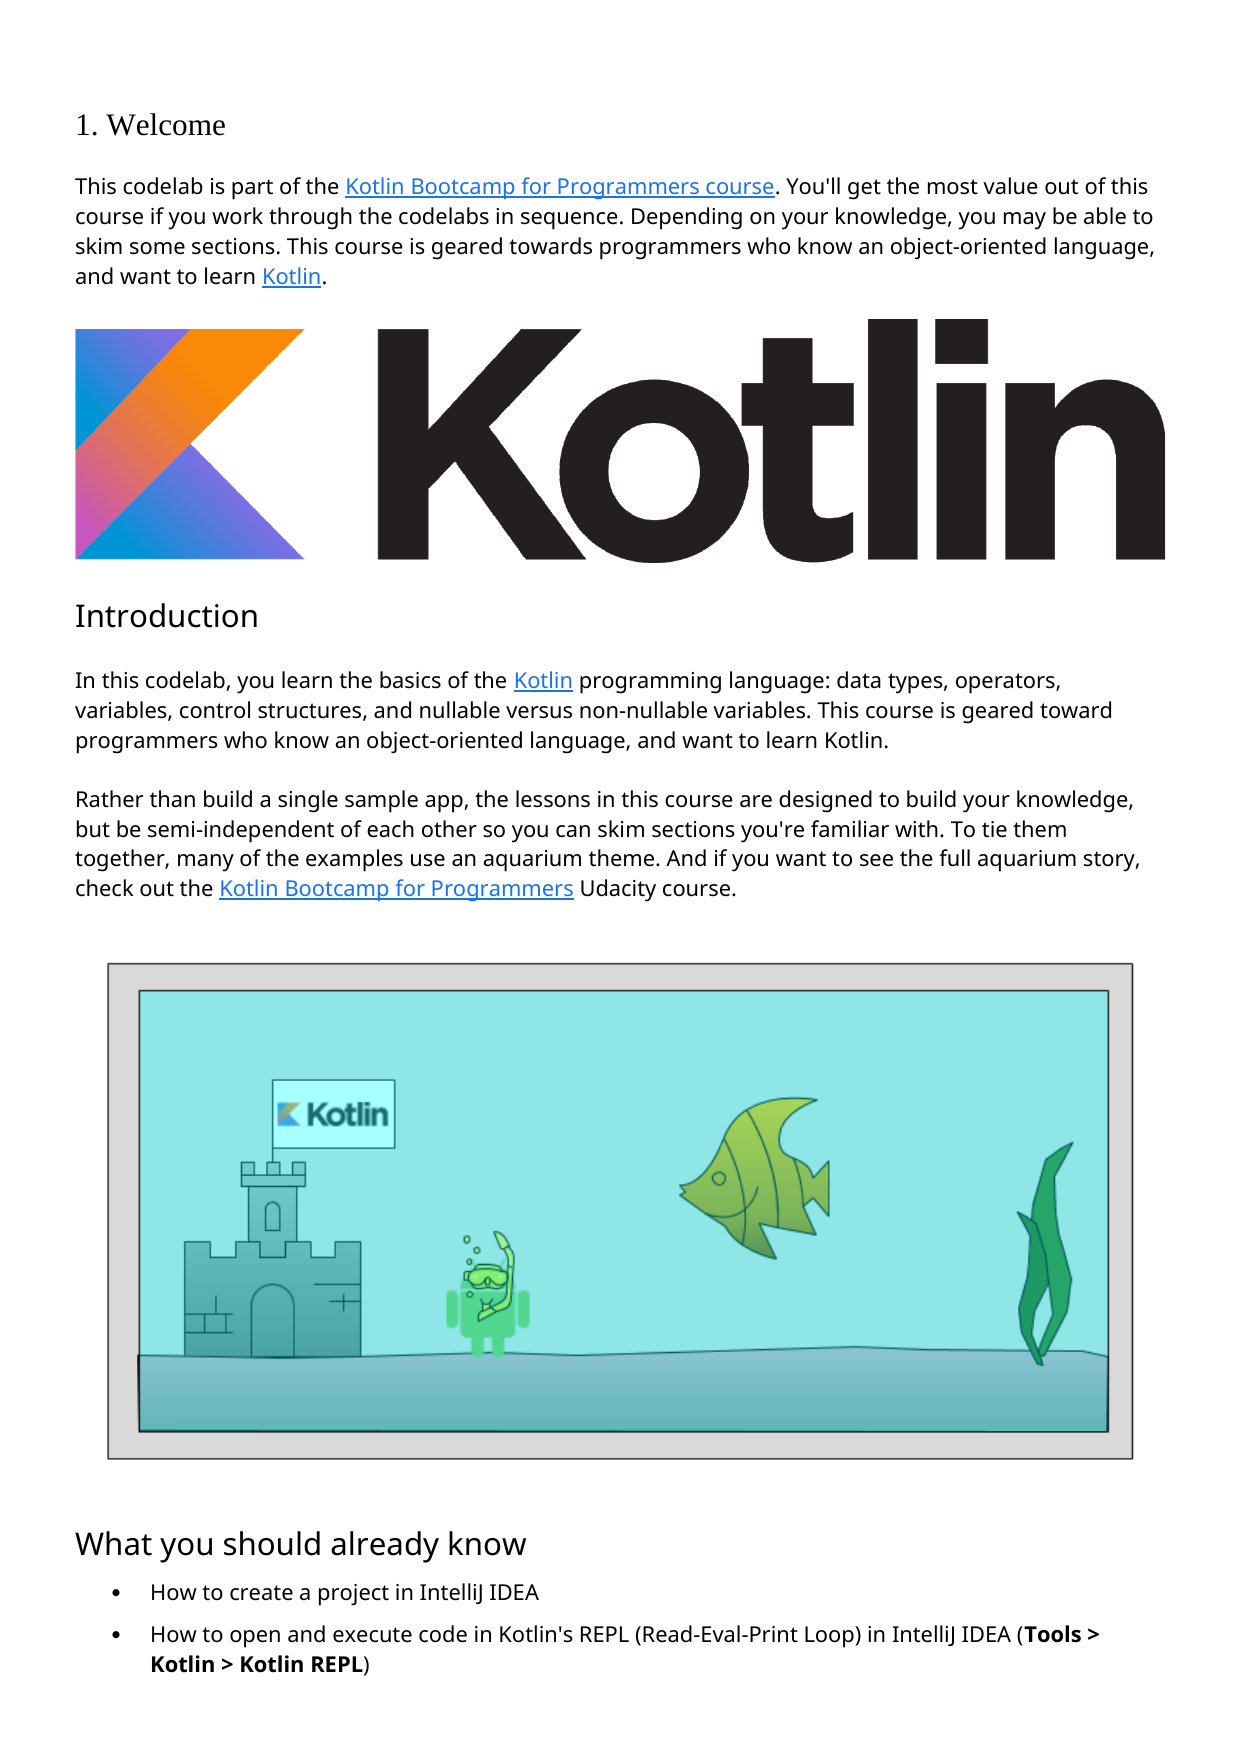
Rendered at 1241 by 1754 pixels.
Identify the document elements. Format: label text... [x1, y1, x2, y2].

list How to create a project in IntelliJ IDEA [112, 1577, 1165, 1606]
subtitle 1. Welcome [75, 106, 1165, 142]
list How to open and execute code in Kotlin's REPL (Read-Eval-Print Loop) in IntelliJ IDEA (Tools > Kotlin > Kotlin REPL) [112, 1619, 1165, 1678]
text In this codelab, you learn the basics of the Kotlin programming language: data types, operators, variables, control structures, and nullable versus non-nullable variables. This course is geared toward programmers who know an object-oriented language, and want to learn Kotlin. [75, 665, 1165, 755]
picture [75, 319, 1166, 563]
text This codelab is part of the Kotlin Bootcamp for Programmers course. You'll get the most value out of this course if you work through the codelabs in sequence. Depending on your knowledge, you may be able to skim some sections. This course is geared towards programmers who know an object-oriented language, and want to learn Kotlin. [75, 171, 1165, 291]
subtitle What you should already know [75, 1522, 1165, 1564]
subtitle Introduction [75, 593, 1165, 636]
text Rather than build a single sample app, the lessons in this course are designed to build your knowledge, but be semi-independent of each other so you can skim sections you're familiar with. To tie them together, many of the examples use an aquarium theme. And if you want to see the full aquarium story, check out the Kotlin Bootcamp for Programmers Udacity course. [75, 784, 1165, 903]
picture [75, 932, 1166, 1491]
